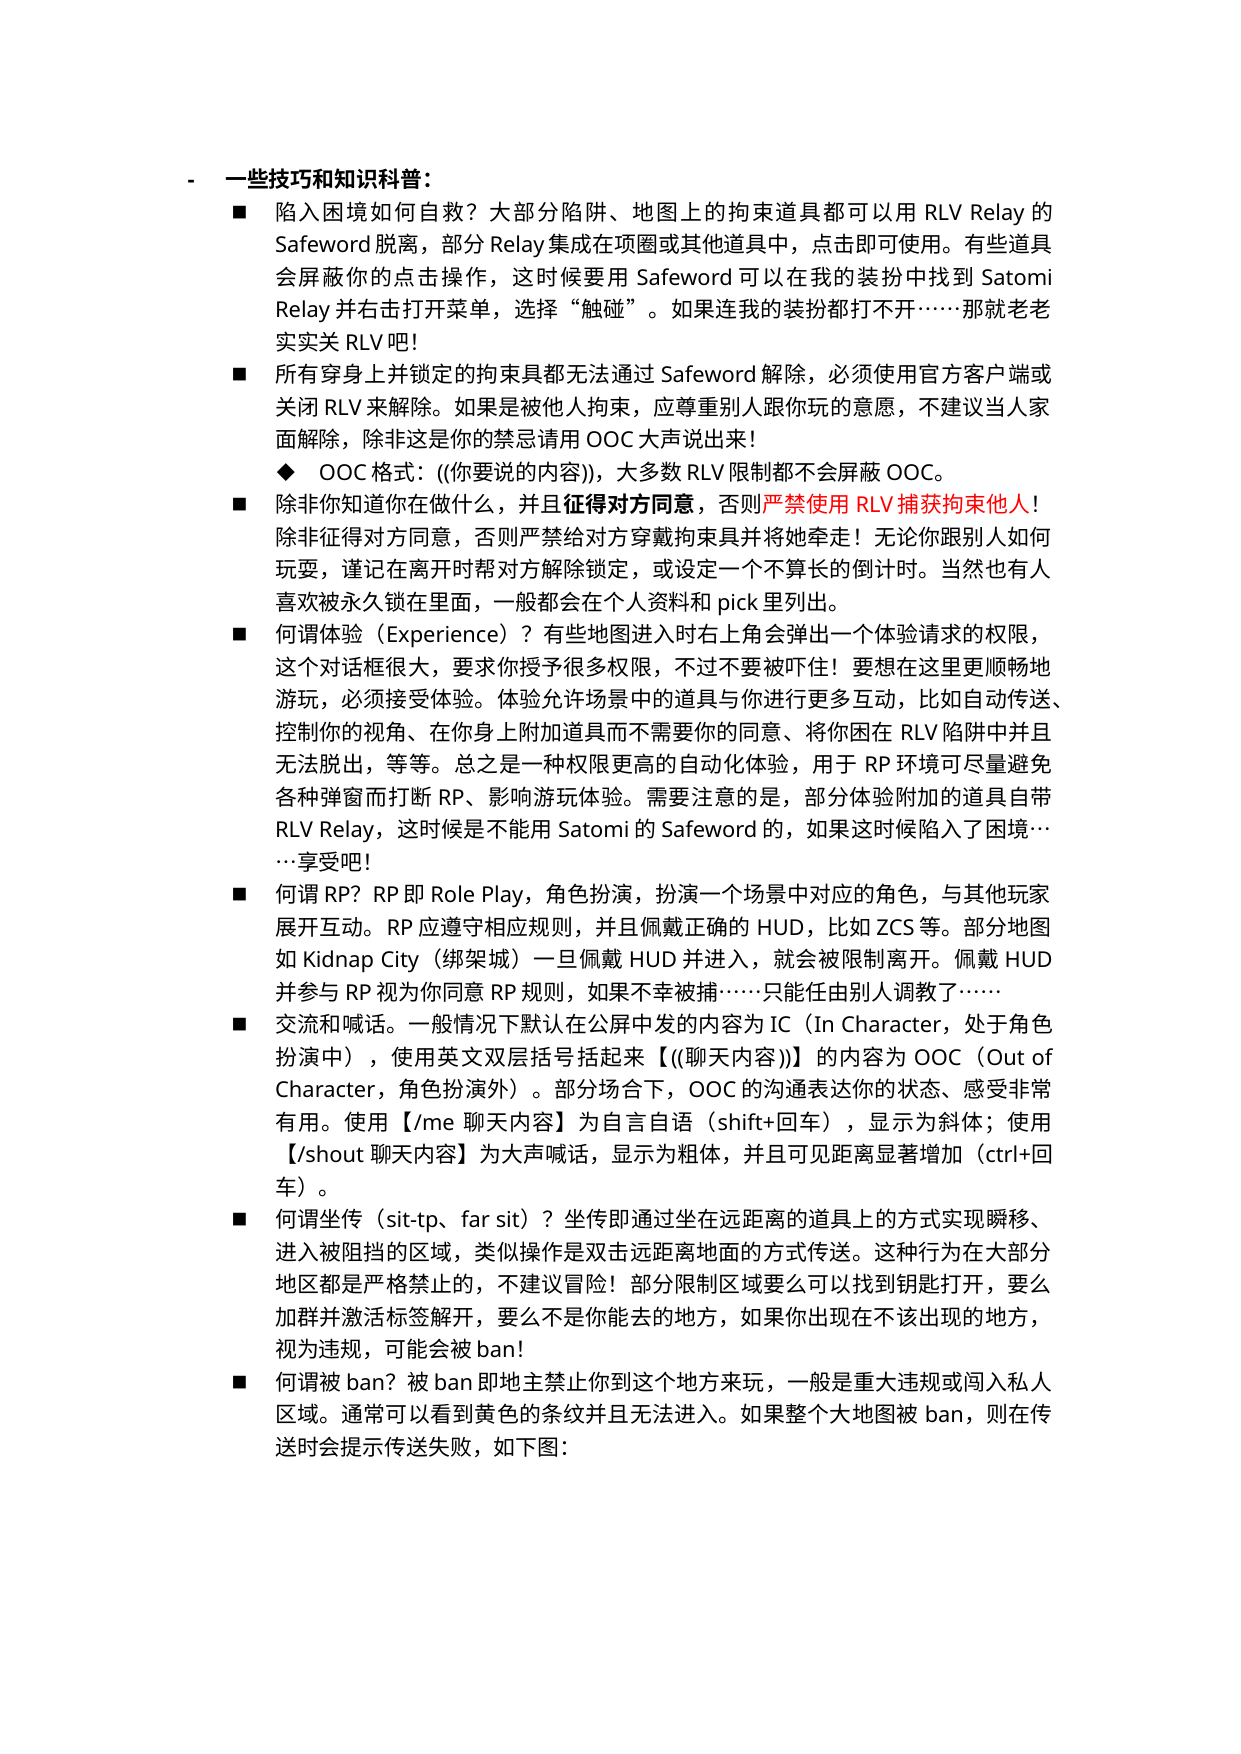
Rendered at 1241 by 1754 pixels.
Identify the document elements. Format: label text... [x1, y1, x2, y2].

list 除非你知道你在做什么，并且征得对方同意，否则严禁使用RLV捕获拘束他人！除非征得对方同意，否则严禁给对方穿戴拘束具并将她牵走！无论你跟别人如何玩耍，谨记在离开时帮对方解除锁定，或设定一个不算长的倒计时。当然也有人喜欢被永久锁在里面，一般都会在个人资料和pick里列出。 [231, 487, 1053, 617]
list 何谓体验（Experience）？有些地图进入时右上角会弹出一个体验请求的权限，这个对话框很大，要求你授予很多权限，不过不要被吓住！要想在这里更顺畅地游玩，必须接受体验。体验允许场景中的道具与你进行更多互动，比如自动传送、控制你的视角、在你身上附加道具而不需要你的同意、将你困在RLV陷阱中并且无法脱出，等等。总之是一种权限更高的自动化体验，用于RP环境可尽量避免各种弹窗而打断RP、影响游玩体验。需要注意的是，部分体验附加的道具自带RLV Relay，这时候是不能用Satomi的Safeword的，如果这时候陷入了困境……享受吧！ [231, 617, 1053, 877]
list 所有穿身上并锁定的拘束具都无法通过Safeword解除，必须使用官方客户端或关闭RLV来解除。如果是被他人拘束，应尊重别人跟你玩的意愿，不建议当人家面解除，除非这是你的禁忌请用OOC大声说出来！ [231, 357, 1053, 454]
list 何谓坐传（sit-tp、far sit）？坐传即通过坐在远距离的道具上的方式实现瞬移、进入被阻挡的区域，类似操作是双击远距离地面的方式传送。这种行为在大部分地区都是严格禁止的，不建议冒险！部分限制区域要么可以找到钥匙打开，要么加群并激活标签解开，要么不是你能去的地方，如果你出现在不该出现的地方，视为违规，可能会被ban！ [231, 1202, 1053, 1364]
list 陷入困境如何自救？大部分陷阱、地图上的拘束道具都可以用RLV Relay的Safeword脱离，部分Relay集成在项圈或其他道具中，点击即可使用。有些道具会屏蔽你的点击操作，这时候要用Safeword可以在我的装扮中找到Satomi Relay并右击打开菜单，选择“触碰”。如果连我的装扮都打不开……那就老老实实关RLV吧！ [231, 194, 1053, 357]
list 交流和喊话。一般情况下默认在公屏中发的内容为IC（In Character，处于角色扮演中），使用英文双层括号括起来【((聊天内容))】的内容为OOC（Out of Character，角色扮演外）。部分场合下，OOC的沟通表达你的状态、感受非常有用。使用【/me 聊天内容】为自言自语（shift+回车），显示为斜体；使用【/shout 聊天内容】为大声喊话，显示为粗体，并且可见距离显著增加（ctrl+回车）。 [231, 1007, 1053, 1202]
list OOC格式：((你要说的内容))，大多数RLV限制都不会屏蔽OOC。 [275, 454, 1053, 487]
list 一些技巧和知识科普： [187, 162, 1053, 194]
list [231, 1364, 1053, 1462]
list 何谓RP？RP即Role Play，角色扮演，扮演一个场景中对应的角色，与其他玩家展开互动。RP应遵守相应规则，并且佩戴正确的HUD，比如ZCS等。部分地图如Kidnap City（绑架城）一旦佩戴HUD并进入，就会被限制离开。佩戴HUD并参与RP视为你同意RP规则，如果不幸被捕……只能任由别人调教了…… [231, 877, 1053, 1007]
